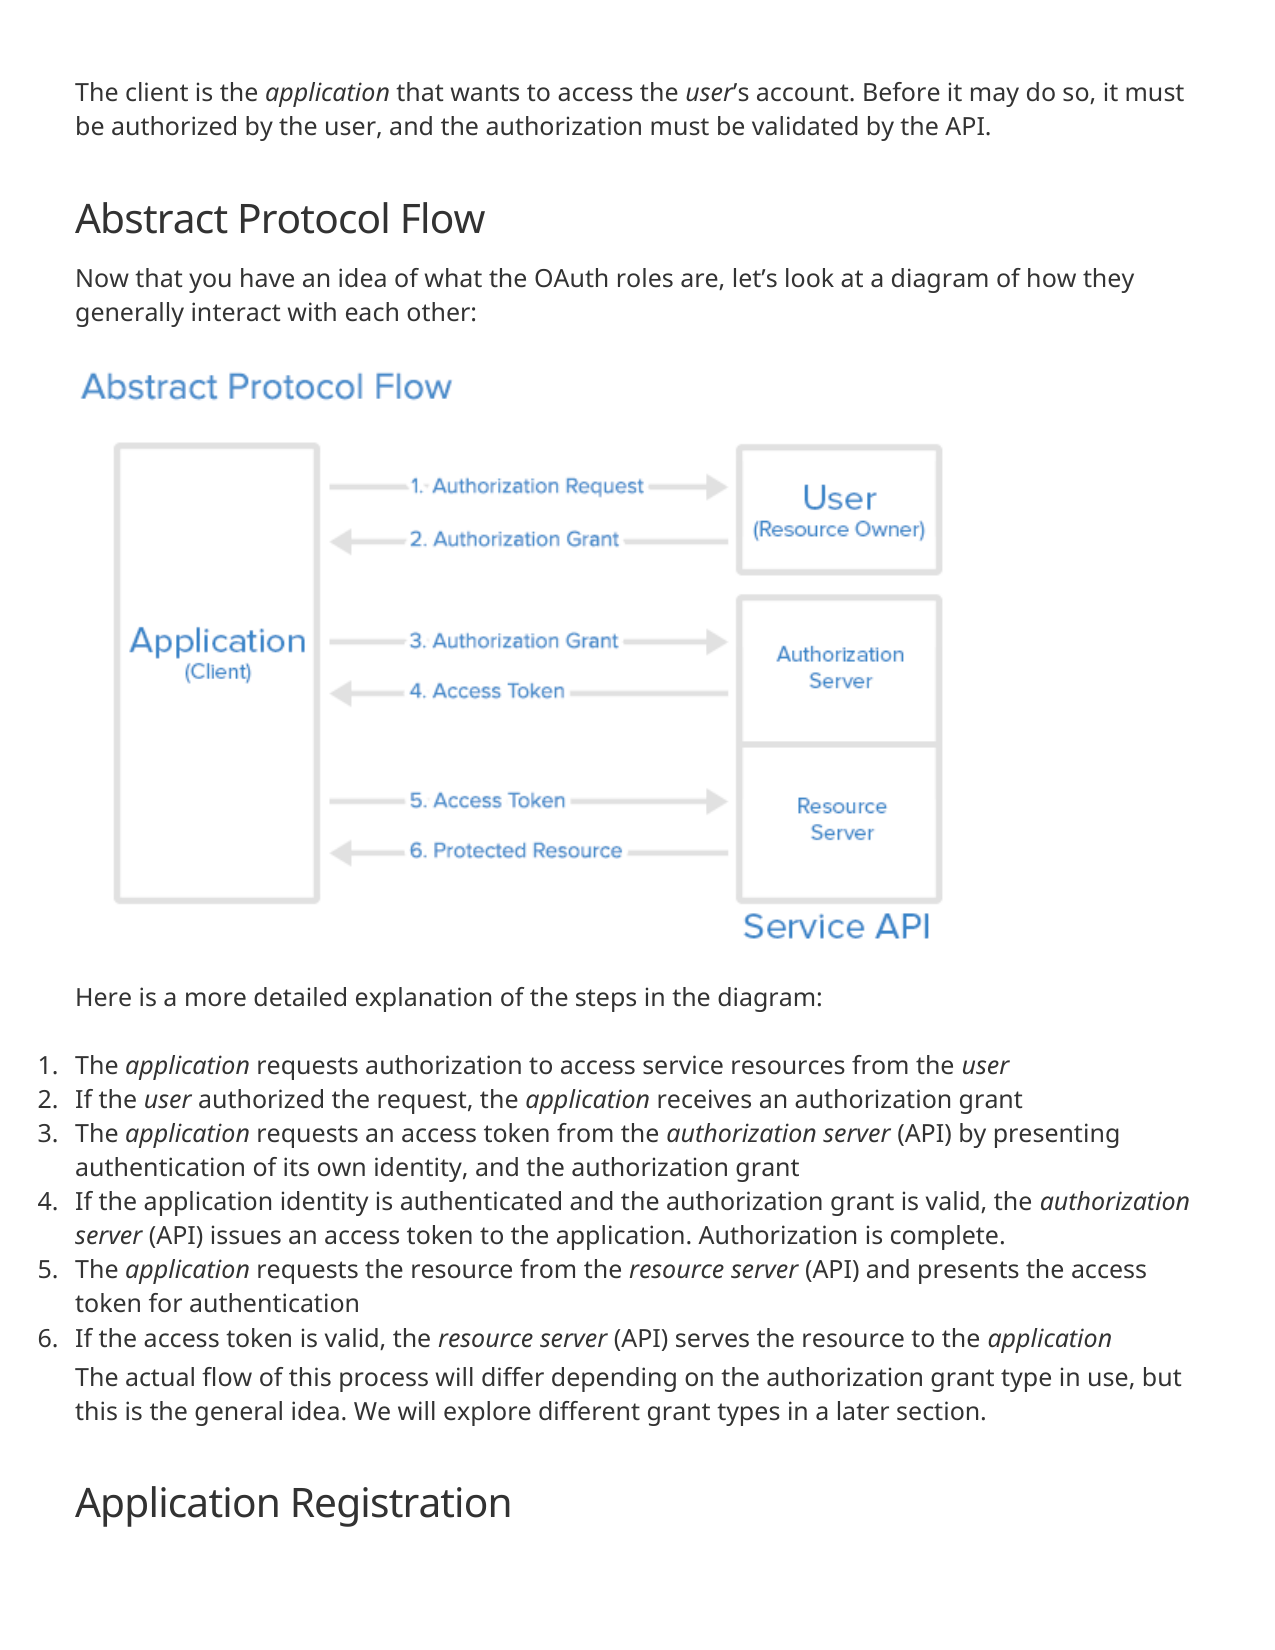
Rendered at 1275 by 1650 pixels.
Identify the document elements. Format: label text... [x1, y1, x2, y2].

list If the application identity is authenticated and the authorization grant is valid, the authorization server (API) issues an access token to the application. Authorization is complete. [37, 1184, 1200, 1252]
list The application requests the resource from the resource server (API) and presents the access token for authentication [37, 1252, 1200, 1320]
list The application requests authorization to access service resources from the user [37, 1048, 1200, 1082]
list If the user authorized the request, the application receives an authorization grant [37, 1082, 1200, 1116]
text Now that you have an idea of what the OAuth roles are, let’s look at a diagram of how they generally interact with each other: [75, 261, 1200, 329]
text Application Registration [75, 1474, 1200, 1530]
list The application requests an access token from the authorization server (API) by presenting authentication of its own identity, and the authorization grant [37, 1116, 1200, 1184]
picture [75, 363, 952, 945]
list If the access token is valid, the resource server (API) serves the resource to the application [37, 1320, 1200, 1354]
text The client is the application that wants to access the user’s account. Before it may do so, it must be authorized by the user, and the authorization must be validated by the API. [75, 75, 1200, 143]
text Here is a more detailed explanation of the steps in the diagram: [75, 979, 1200, 1013]
text Abstract Protocol Flow [75, 190, 1200, 245]
text The actual flow of this process will differ depending on the authorization grant type in use, but this is the general idea. We will explore different grant types in a later section. [75, 1359, 1200, 1427]
